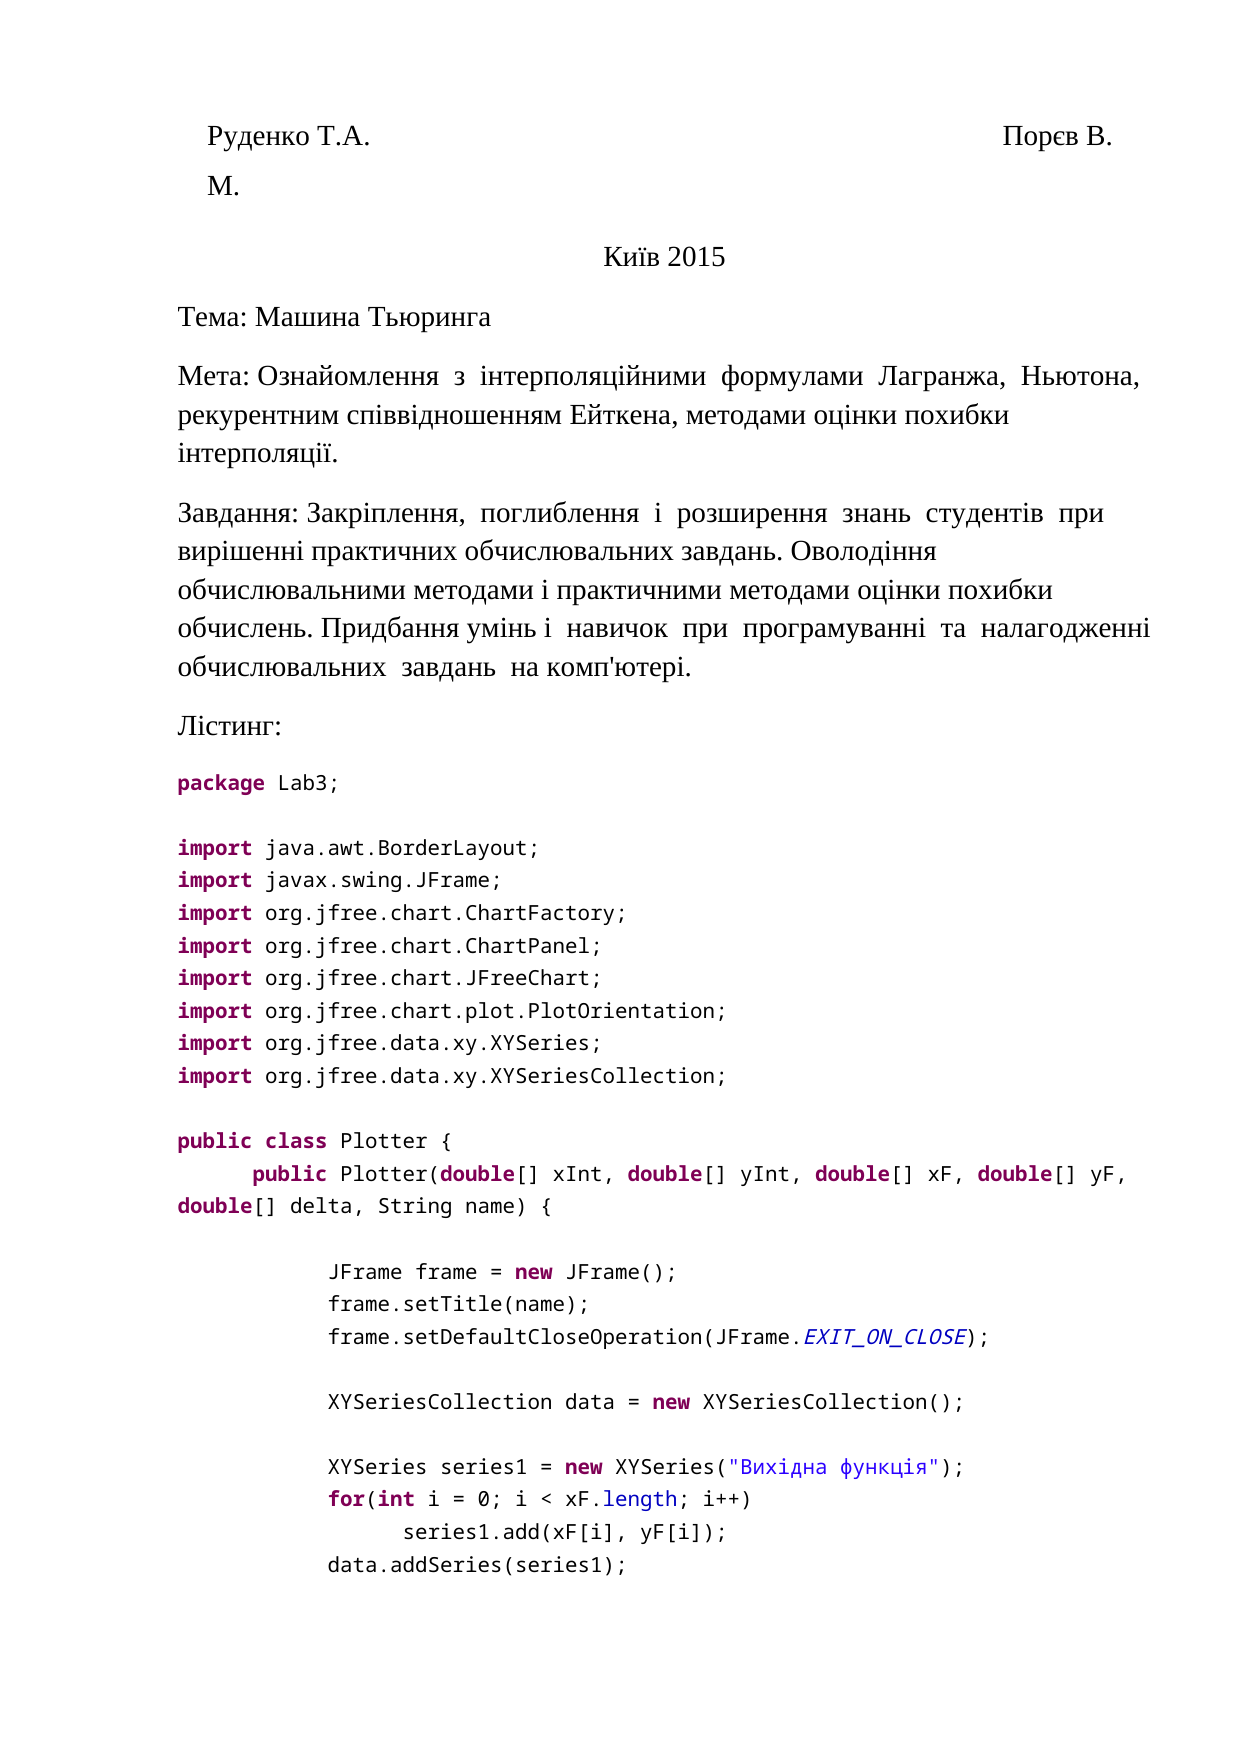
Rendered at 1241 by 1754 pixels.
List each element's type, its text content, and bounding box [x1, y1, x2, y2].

text series1.add(xF[i], yF[i]); [177, 1517, 1152, 1546]
text import org.jfree.chart.JFreeChart; [177, 963, 1152, 992]
text package Lab3; [177, 768, 1152, 796]
text JFrame frame = new JFrame(); [177, 1257, 1152, 1285]
text import java.awt.BorderLayout; [177, 833, 1152, 861]
text frame.setTitle(name); [177, 1289, 1152, 1318]
text public class Plotter { [177, 1126, 1152, 1155]
text import javax.swing.JFrame; [177, 866, 1152, 894]
text import org.jfree.data.xy.XYSeriesCollection; [177, 1061, 1152, 1089]
text XYSeries series1 = new XYSeries("Вихідна функція"); [177, 1452, 1152, 1480]
text XYSeriesCollection data = new XYSeriesCollection(); [177, 1387, 1152, 1416]
text data.addSeries(series1); [177, 1550, 1152, 1578]
text public Plotter(double[] xInt, double[] yInt, double[] xF, double[] yF, double[] delta, String name) { [177, 1159, 1152, 1220]
text import org.jfree.data.xy.XYSeries; [177, 1028, 1152, 1057]
text for(int i = 0; i < xF.length; i++) [177, 1484, 1152, 1513]
text import org.jfree.chart.ChartPanel; [177, 931, 1152, 959]
text frame.setDefaultCloseOperation(JFrame.EXIT_ON_CLOSE); [177, 1322, 1152, 1350]
text Мета: Ознайомлення з інтерполяційними формулами Лагранжа, Ньютона, рекурентним співвідношенням Ейткена, методами оцінки похибки інтерполяції. [177, 358, 1152, 469]
text import org.jfree.chart.ChartFactory; [177, 898, 1152, 927]
text Руденко Т.А. Порєв В. М. [207, 118, 1152, 202]
text Київ 2015 [177, 239, 1152, 273]
text Тема: Машина Тьюринга [177, 299, 1152, 332]
text Лістинг: [177, 708, 1152, 742]
text import org.jfree.chart.plot.PlotOrientation; [177, 996, 1152, 1024]
text Завдання: Закріплення, поглиблення і розширення знань студентів при вирішенні практичних обчислювальних завдань. Оволодіння обчислювальними методами і практичними методами оцінки похибки обчислень. Придбання умінь і навичок при програмуванні та налагодженні обчислювальних завдань на комп'ютері. [177, 495, 1152, 682]
